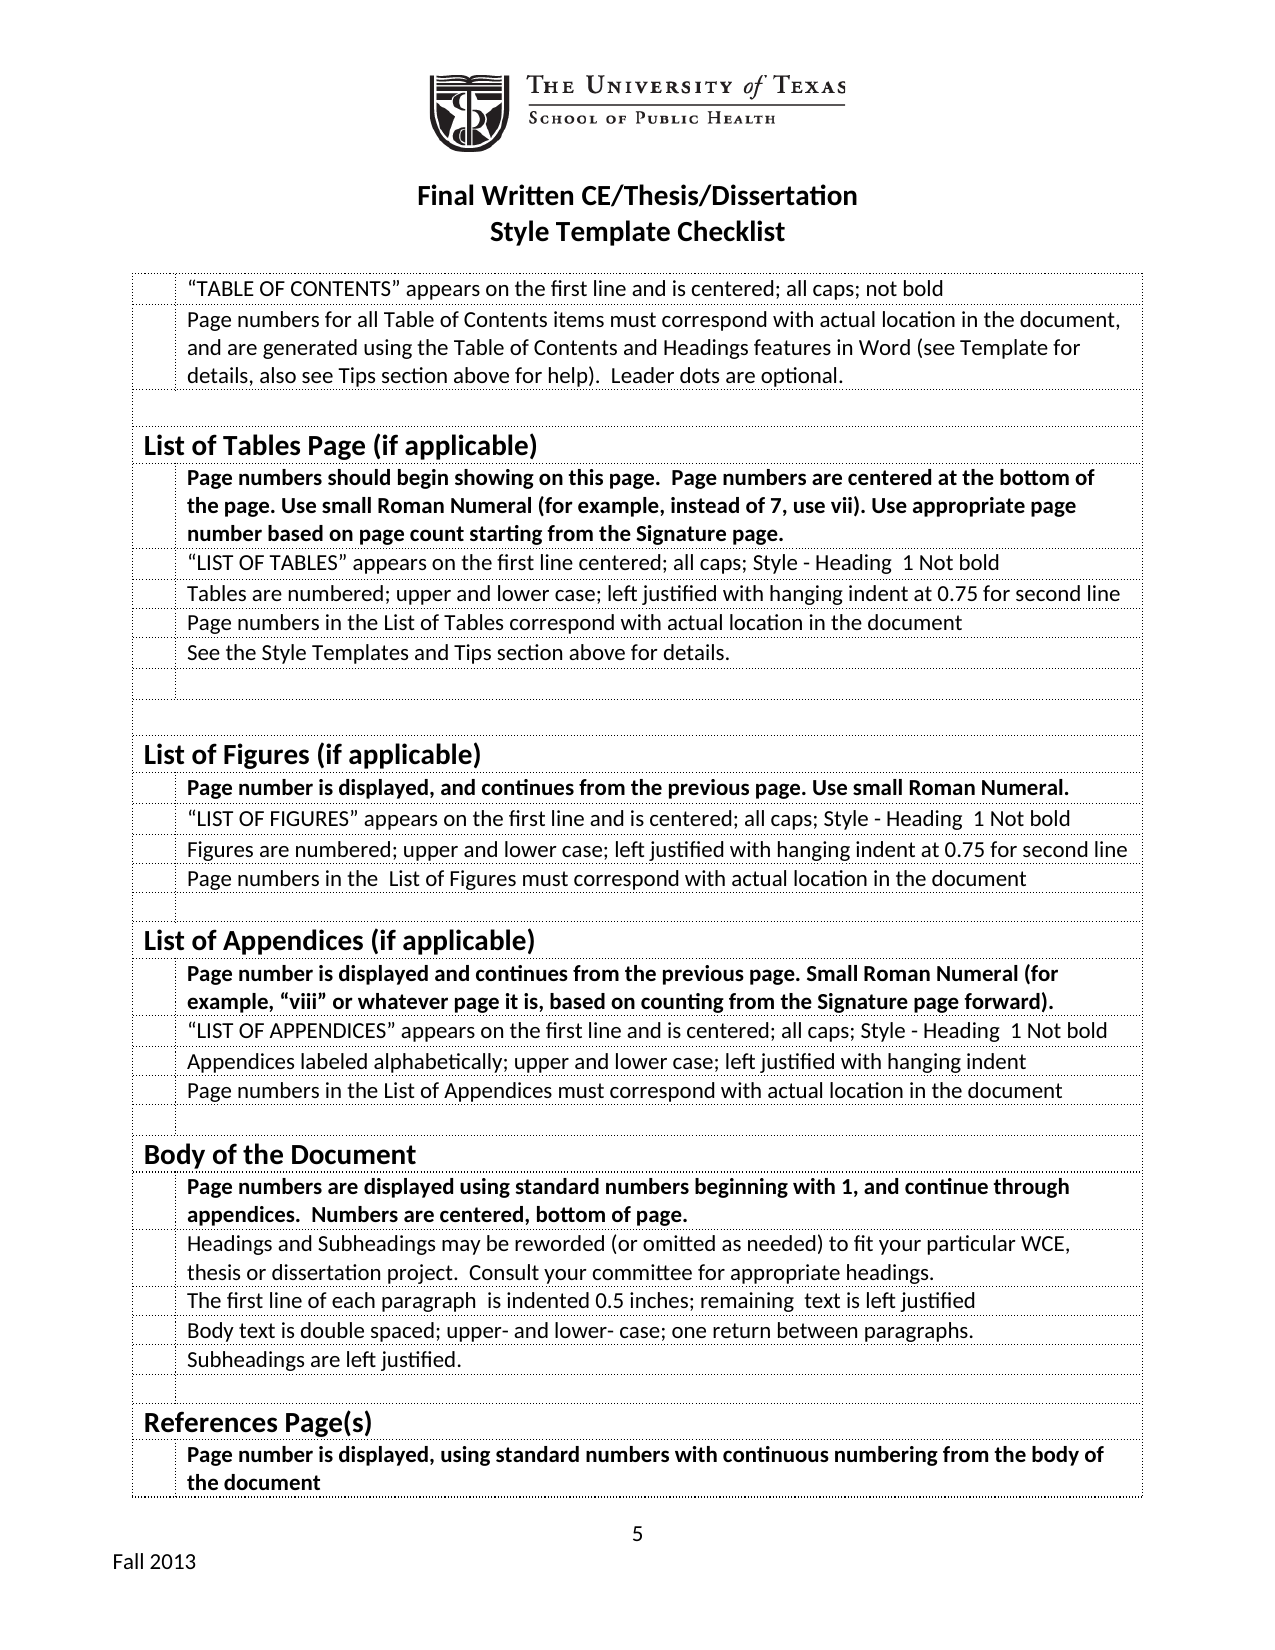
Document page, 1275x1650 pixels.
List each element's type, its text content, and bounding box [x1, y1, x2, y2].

table_cell [133, 1229, 176, 1286]
table_cell [133, 803, 176, 834]
table_cell [176, 892, 1143, 921]
table_cell “LIST OF TABLES” appears on the first line centered; all caps; Style - Heading 1 Not bold [176, 548, 1143, 578]
table_cell Page number is displayed and continues from the previous page. Small Roman Numeral (for example, “viii” or whatever page it is, based on counting from the Signature page forward). [176, 958, 1143, 1015]
table_cell [133, 863, 176, 892]
table_cell [133, 273, 176, 304]
table_cell [133, 1046, 176, 1075]
table_cell The first line of each paragraph is indented 0.5 inches; remaining text is left justified [176, 1286, 1143, 1315]
table_cell [133, 699, 1143, 735]
table_cell Page number is displayed, using standard numbers with continuous numbering from the body of the document [176, 1439, 1143, 1496]
table_cell [133, 958, 176, 1015]
table_cell List of Tables Page (if applicable) [133, 426, 1143, 462]
table_cell Page numbers in the List of Figures must correspond with actual location in the document [176, 863, 1143, 892]
table_cell [133, 772, 176, 803]
table_cell Headings and Subheadings may be reworded (or omitted as needed) to fit your particular WCE, thesis or dissertation project. Consult your committee for appropriate headings. [176, 1229, 1143, 1286]
table_cell Page numbers should begin showing on this page. Page numbers are centered at the bottom of the page. Use small Roman Numeral (for example, instead of 7, use vii). Use appropriate page number based on page count starting from the Signature page. [176, 463, 1143, 547]
table_cell [133, 668, 176, 698]
table_cell [133, 892, 176, 921]
table_cell List of Appendices (if applicable) [133, 921, 1143, 958]
table_cell Figures are numbered; upper and lower case; left justified with hanging indent at 0.75 for second line [176, 834, 1143, 863]
table_cell List of Figures (if applicable) [133, 735, 1143, 772]
table_cell [133, 304, 176, 389]
table_cell [133, 579, 176, 607]
table_cell [133, 1015, 176, 1046]
table_cell [133, 1075, 176, 1104]
table_cell Page numbers are displayed using standard numbers beginning with 1, and continue through appendices. Numbers are centered, bottom of page. [176, 1171, 1143, 1228]
table_cell See the Style Templates and Tips section above for details. [176, 637, 1143, 667]
table_cell “LIST OF APPENDICES” appears on the first line and is centered; all caps; Style - Heading 1 Not bold [176, 1015, 1143, 1046]
table_cell [176, 668, 1143, 698]
table_cell Tables are numbered; upper and lower case; left justified with hanging indent at 0.75 for second line [176, 579, 1143, 607]
table_cell [133, 1439, 176, 1496]
table_cell Page numbers in the List of Appendices must correspond with actual location in the document [176, 1075, 1143, 1104]
table_cell [133, 1171, 176, 1228]
table_cell Appendices labeled alphabetically; upper and lower case; left justified with hanging indent [176, 1046, 1143, 1075]
table_cell [133, 834, 176, 863]
table_cell “LIST OF FIGURES” appears on the first line and is centered; all caps; Style - Heading 1 Not bold [176, 803, 1143, 834]
table_cell [133, 1374, 176, 1403]
table_cell “TABLE OF CONTENTS” appears on the first line and is centered; all caps; not bold [176, 273, 1143, 304]
table_cell [133, 548, 176, 578]
table_cell Body of the Document [133, 1135, 1143, 1171]
table_cell [133, 1315, 176, 1344]
table_cell [133, 1104, 176, 1135]
table_cell Page numbers in the List of Tables correspond with actual location in the document [176, 608, 1143, 637]
table_cell Page number is displayed, and continues from the previous page. Use small Roman Numeral. [176, 772, 1143, 803]
table_cell [133, 389, 1143, 426]
table_cell [133, 637, 176, 667]
table_cell [176, 1374, 1143, 1403]
table_cell [176, 1104, 1143, 1135]
table_cell [133, 463, 176, 547]
table_cell [133, 608, 176, 637]
table_cell Subheadings are left justified. [176, 1344, 1143, 1373]
table_cell References Page(s) [133, 1403, 1143, 1439]
table_cell [133, 1344, 176, 1373]
table_cell [133, 1286, 176, 1315]
table_cell Body text is double spaced; upper- and lower- case; one return between paragraphs. [176, 1315, 1143, 1344]
table_cell Page numbers for all Table of Contents items must correspond with actual location in the document, and are generated using the Table of Contents and Headings features in Word (see Template for details, also see Tips section above for help). Leader dots are optional. [176, 304, 1143, 389]
picture [429, 75, 846, 152]
